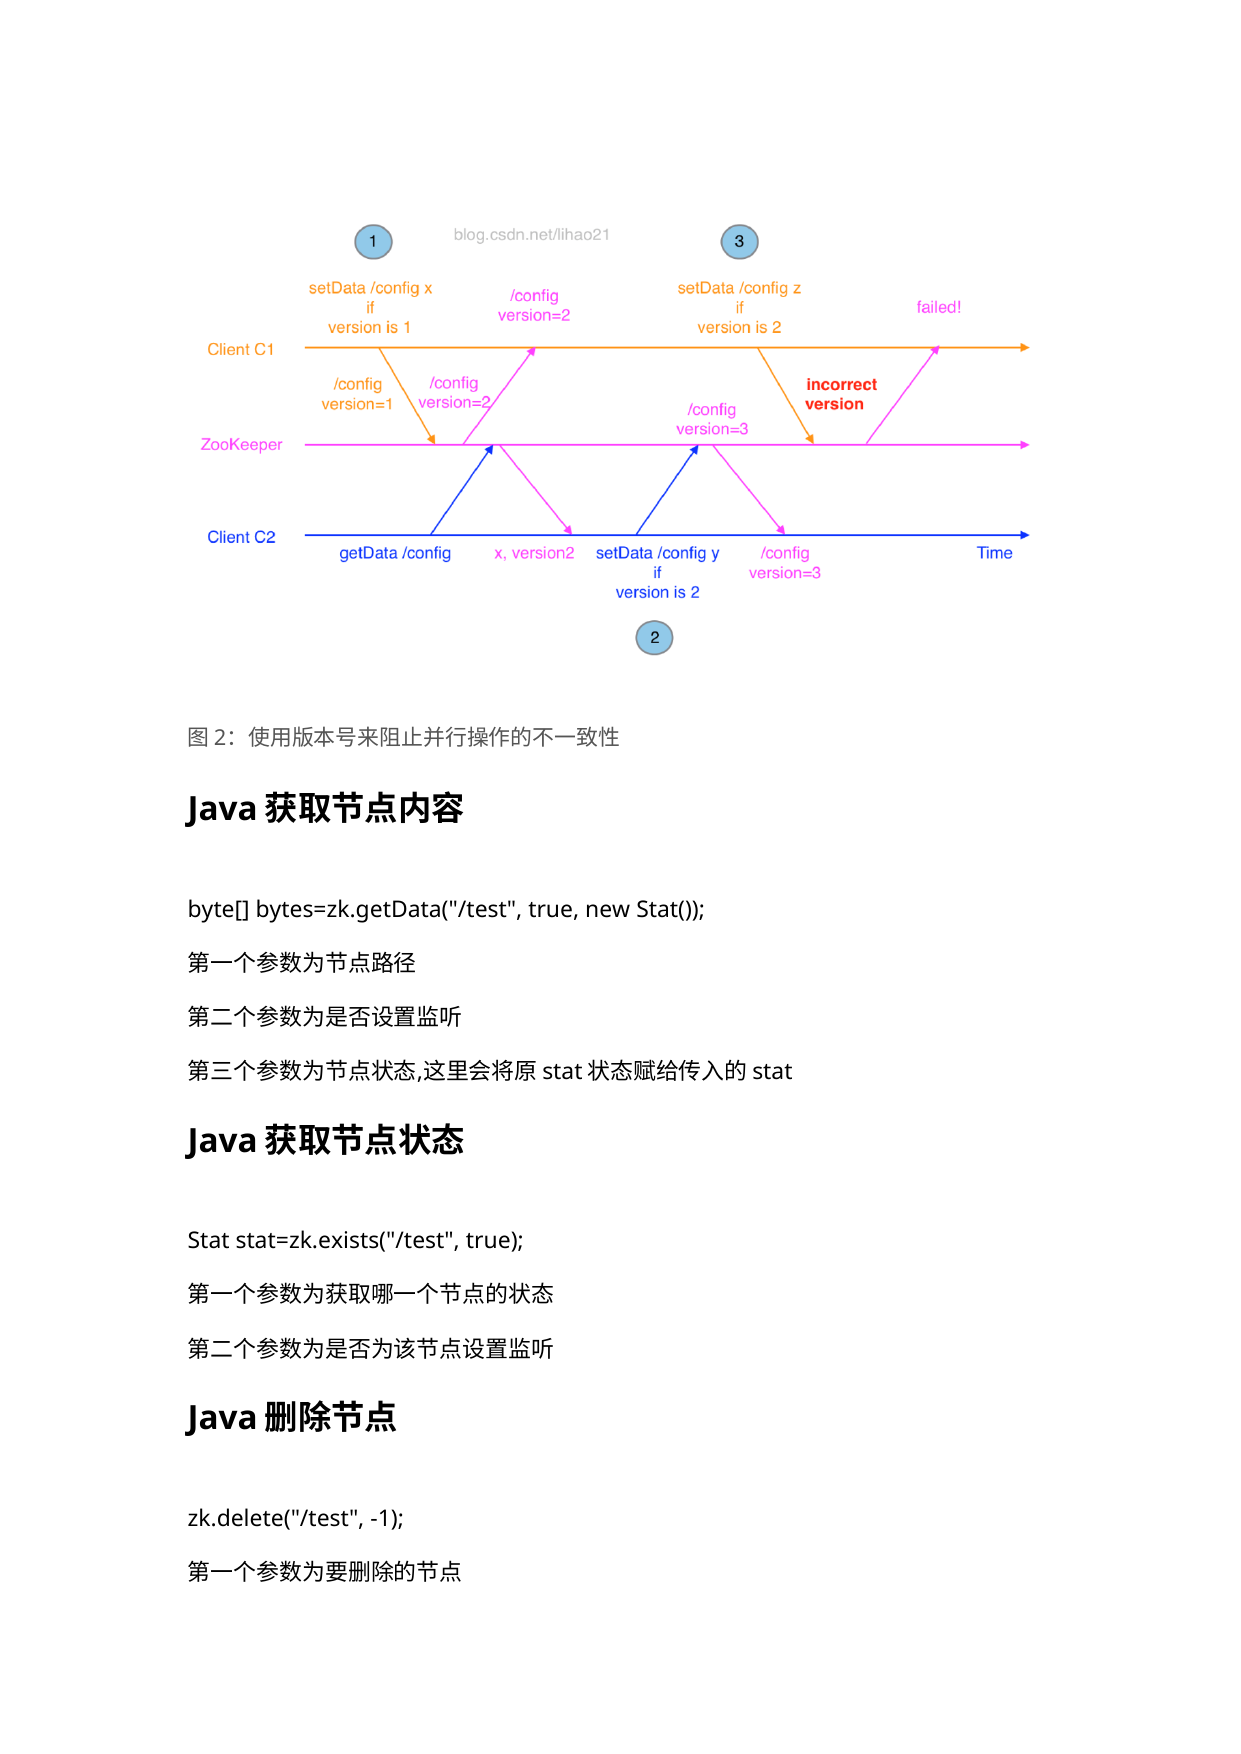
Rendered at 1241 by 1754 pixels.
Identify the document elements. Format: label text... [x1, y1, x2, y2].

text 图2：使用版本号来阻止并行操作的不一致性 [187, 717, 1053, 754]
picture [187, 202, 1038, 673]
text 第二个参数为是否为该节点设置监听 [187, 1330, 1053, 1364]
subtitle Java获取节点内容 [187, 782, 1053, 830]
text 第一个参数为节点路径 [187, 945, 1053, 978]
text 第一个参数为要删除的节点 [187, 1554, 1053, 1587]
text zk.delete("/test", -1); [187, 1502, 1053, 1533]
text Stat stat=zk.exists("/test", true); [187, 1224, 1053, 1256]
text byte[] bytes=zk.getData("/test", true, new Stat()); [187, 893, 1053, 924]
subtitle Java获取节点状态 [187, 1113, 1053, 1162]
text 第二个参数为是否设置监听 [187, 999, 1053, 1032]
text 第三个参数为节点状态,这里会将原stat状态赋给传入的stat [187, 1053, 1053, 1086]
text 第一个参数为获取哪一个节点的状态 [187, 1276, 1053, 1309]
subtitle Java删除节点 [187, 1391, 1053, 1439]
